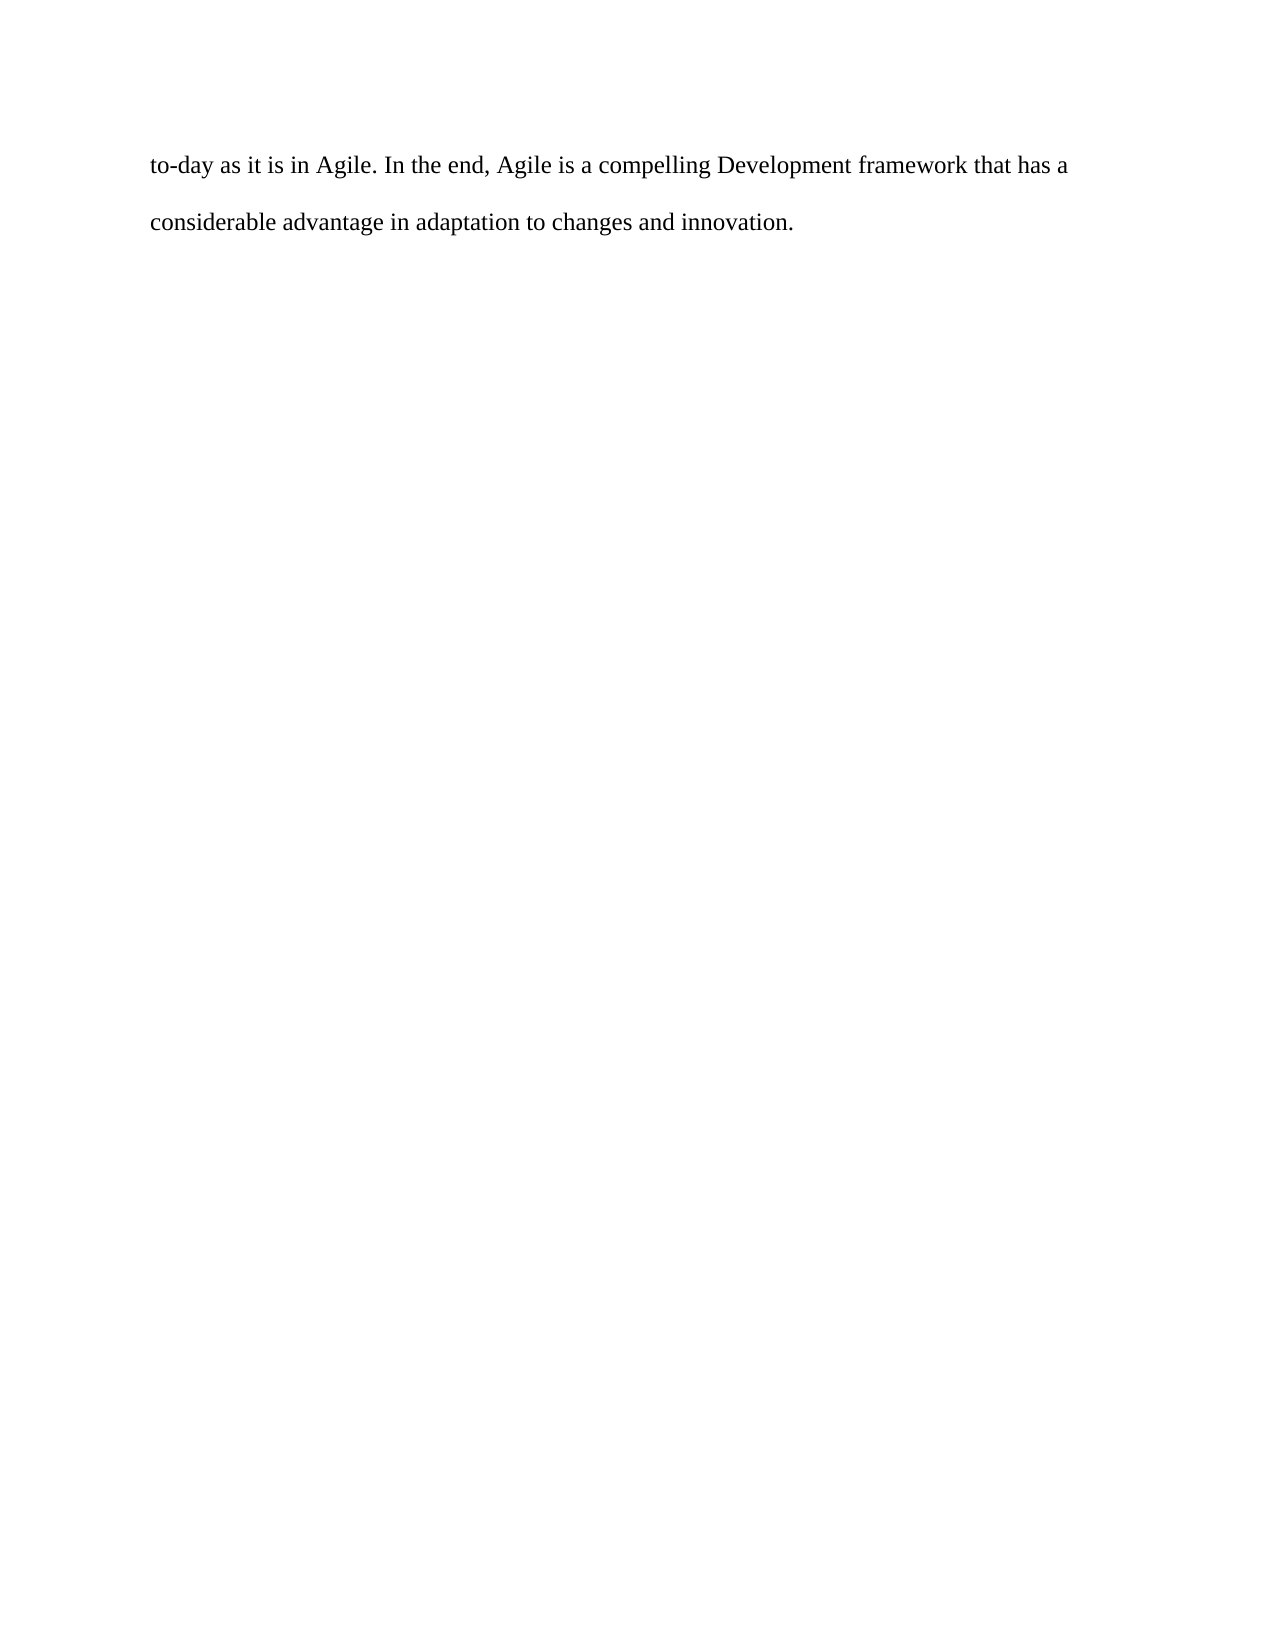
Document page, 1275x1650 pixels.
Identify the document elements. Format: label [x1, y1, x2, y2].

text [150, 150, 1125, 236]
